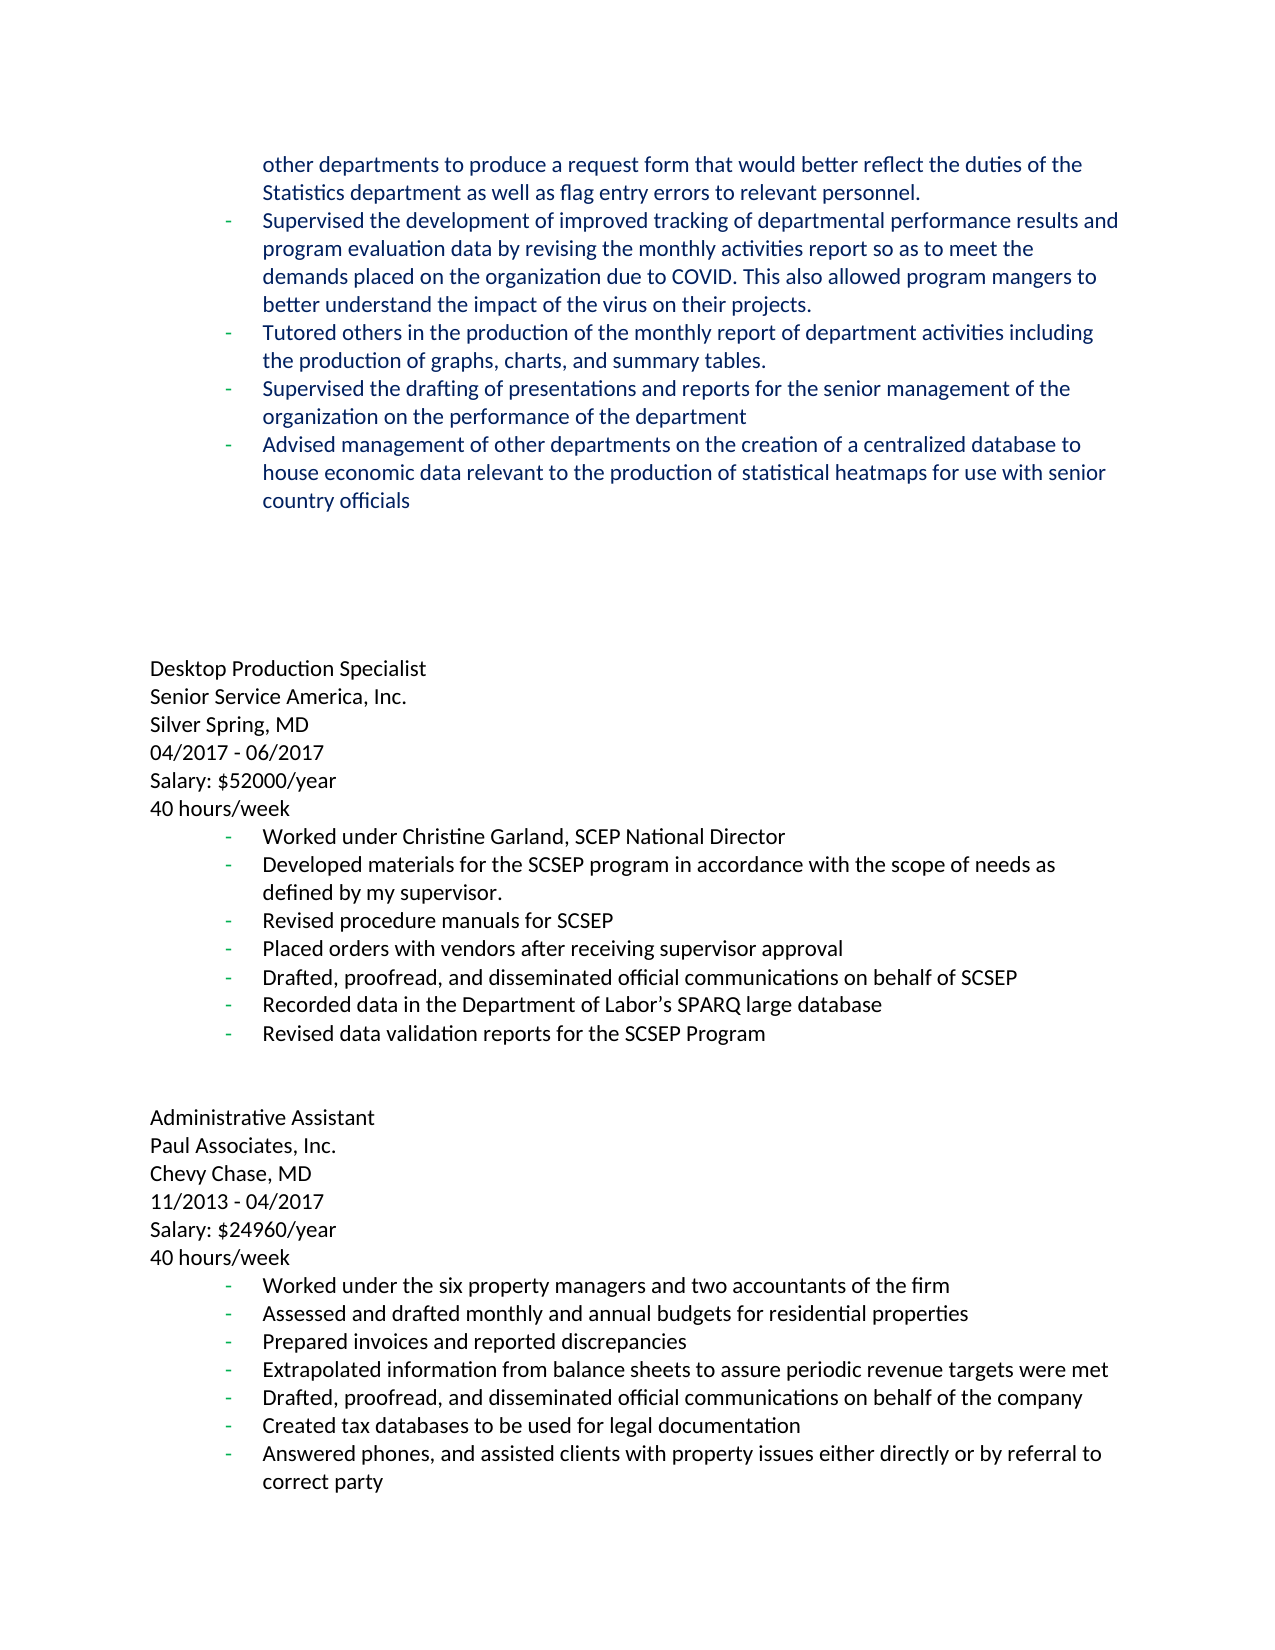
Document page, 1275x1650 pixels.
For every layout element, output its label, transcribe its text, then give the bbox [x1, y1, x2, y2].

text Senior Service America, Inc. [150, 682, 1125, 710]
list Supervised the drafting of presentations and reports for the senior management of the organization on the performance of the department [225, 374, 1125, 430]
list Advised management of other departments on the creation of a centralized database to house economic data relevant to the production of statistical heatmaps for use with senior country officials [225, 430, 1125, 514]
list Created tax databases to be used for legal documentation [225, 1411, 1125, 1439]
list Drafted, proofread, and disseminated official communications on behalf of SCSEP [225, 963, 1125, 991]
text Desktop Production Specialist [150, 654, 1125, 682]
list Extrapolated information from balance sheets to assure periodic revenue targets were met [225, 1355, 1125, 1383]
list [225, 150, 1125, 206]
list Recorded data in the Department of Labor’s SPARQ large database [225, 991, 1125, 1019]
text Paul Associates, Inc. [150, 1131, 1125, 1159]
list Supervised the development of improved tracking of departmental performance results and program evaluation data by revising the monthly activities report so as to meet the demands placed on the organization due to COVID. This also allowed program mangers to better understand the impact of the virus on their projects. [225, 206, 1125, 318]
text Silver Spring, MD [150, 710, 1125, 738]
text Chevy Chase, MD [150, 1159, 1125, 1187]
text 04/2017 - 06/2017 [150, 738, 1125, 766]
list Worked under the six property managers and two accountants of the firm [225, 1271, 1125, 1299]
list Assessed and drafted monthly and annual budgets for residential properties [225, 1299, 1125, 1327]
list Drafted, proofread, and disseminated official communications on behalf of the company [225, 1383, 1125, 1411]
text 40 hours/week [150, 1243, 1125, 1271]
text Salary: $24960/year [150, 1215, 1125, 1243]
list Tutored others in the production of the monthly report of department activities including the production of graphs, charts, and summary tables. [225, 318, 1125, 374]
list Placed orders with vendors after receiving supervisor approval [225, 934, 1125, 963]
list Worked under Christine Garland, SCEP National Director [225, 822, 1125, 851]
text 40 hours/week [150, 794, 1125, 822]
list Revised data validation reports for the SCSEP Program [225, 1019, 1125, 1047]
list Prepared invoices and reported discrepancies [225, 1327, 1125, 1355]
list Developed materials for the SCSEP program in accordance with the scope of needs as defined by my supervisor. [225, 851, 1125, 907]
list Answered phones, and assisted clients with property issues either directly or by referral to correct party [225, 1439, 1125, 1495]
text Administrative Assistant [150, 1103, 1125, 1131]
list Revised procedure manuals for SCSEP [225, 907, 1125, 934]
text 11/2013 - 04/2017 [150, 1187, 1125, 1215]
text Salary: $52000/year [150, 766, 1125, 794]
